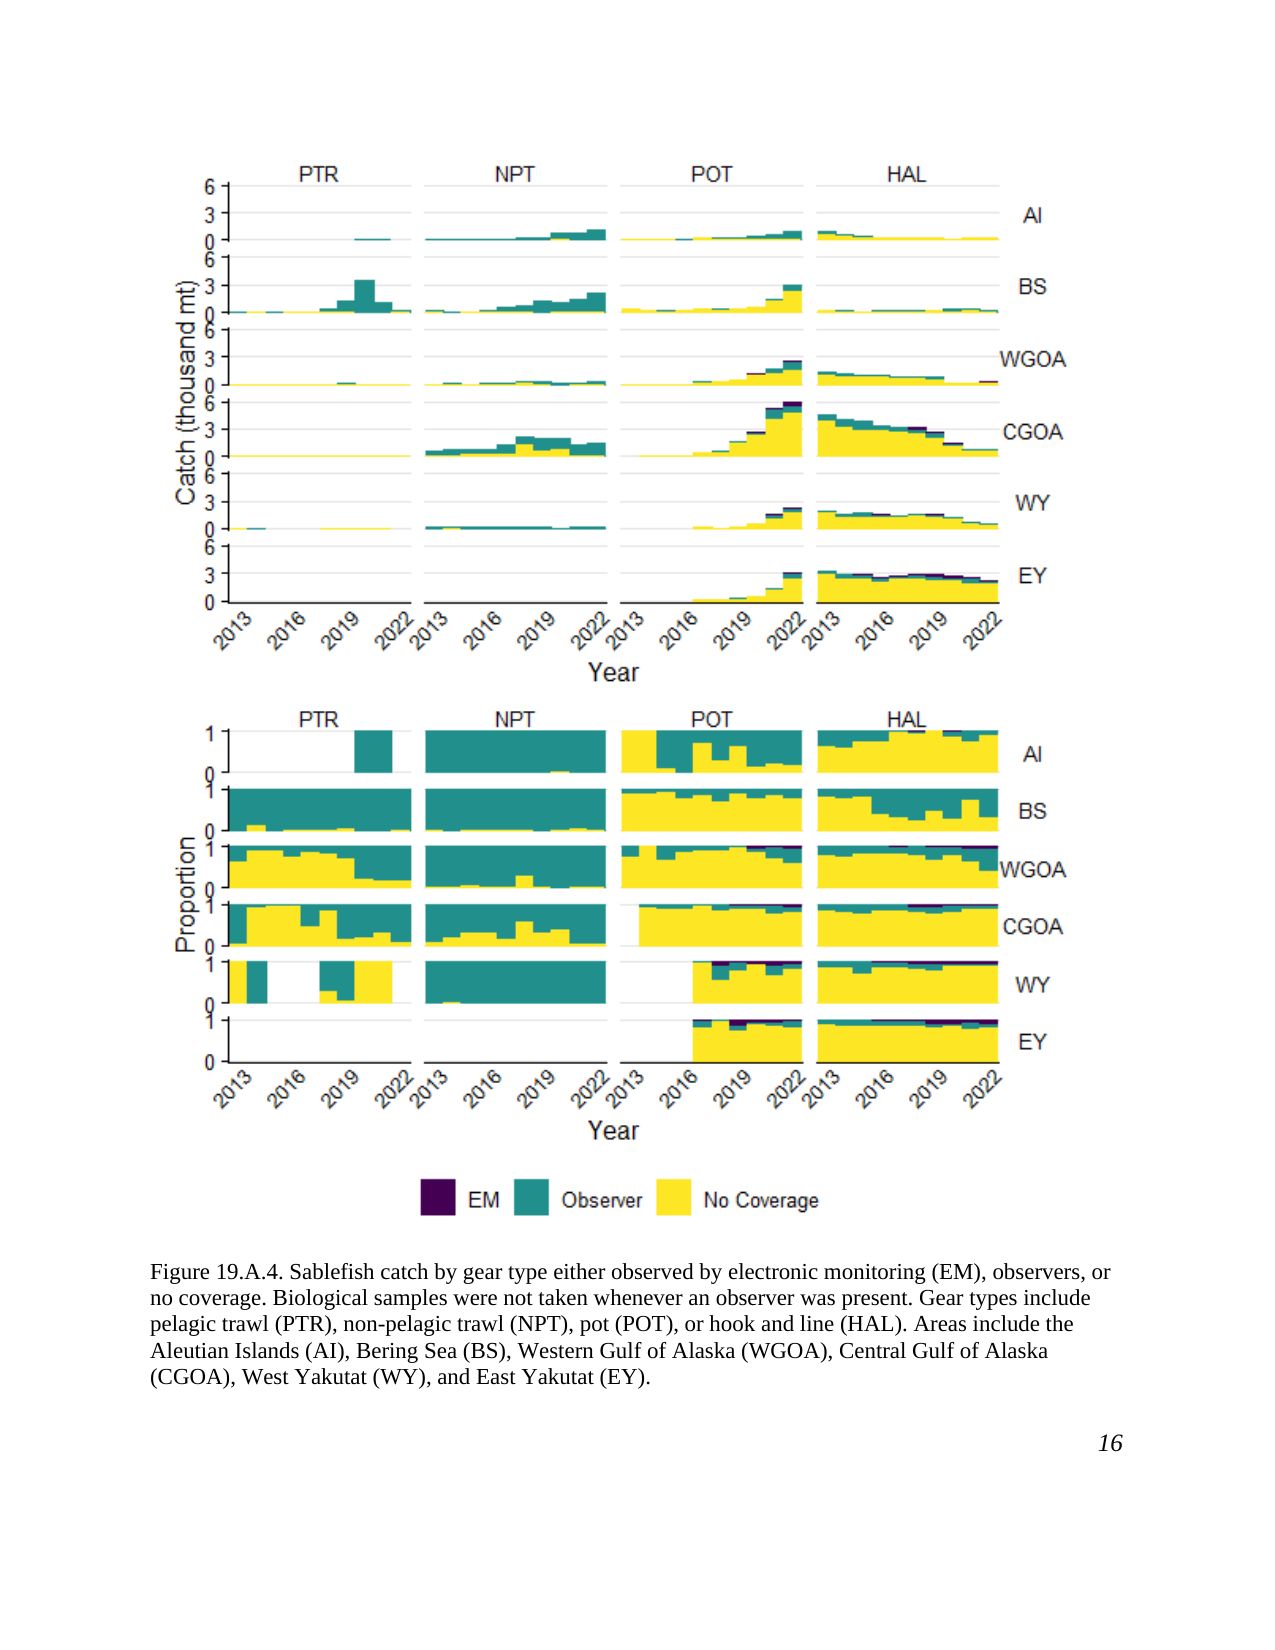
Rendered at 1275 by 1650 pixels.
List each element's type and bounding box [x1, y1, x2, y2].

picture [168, 150, 1079, 1241]
